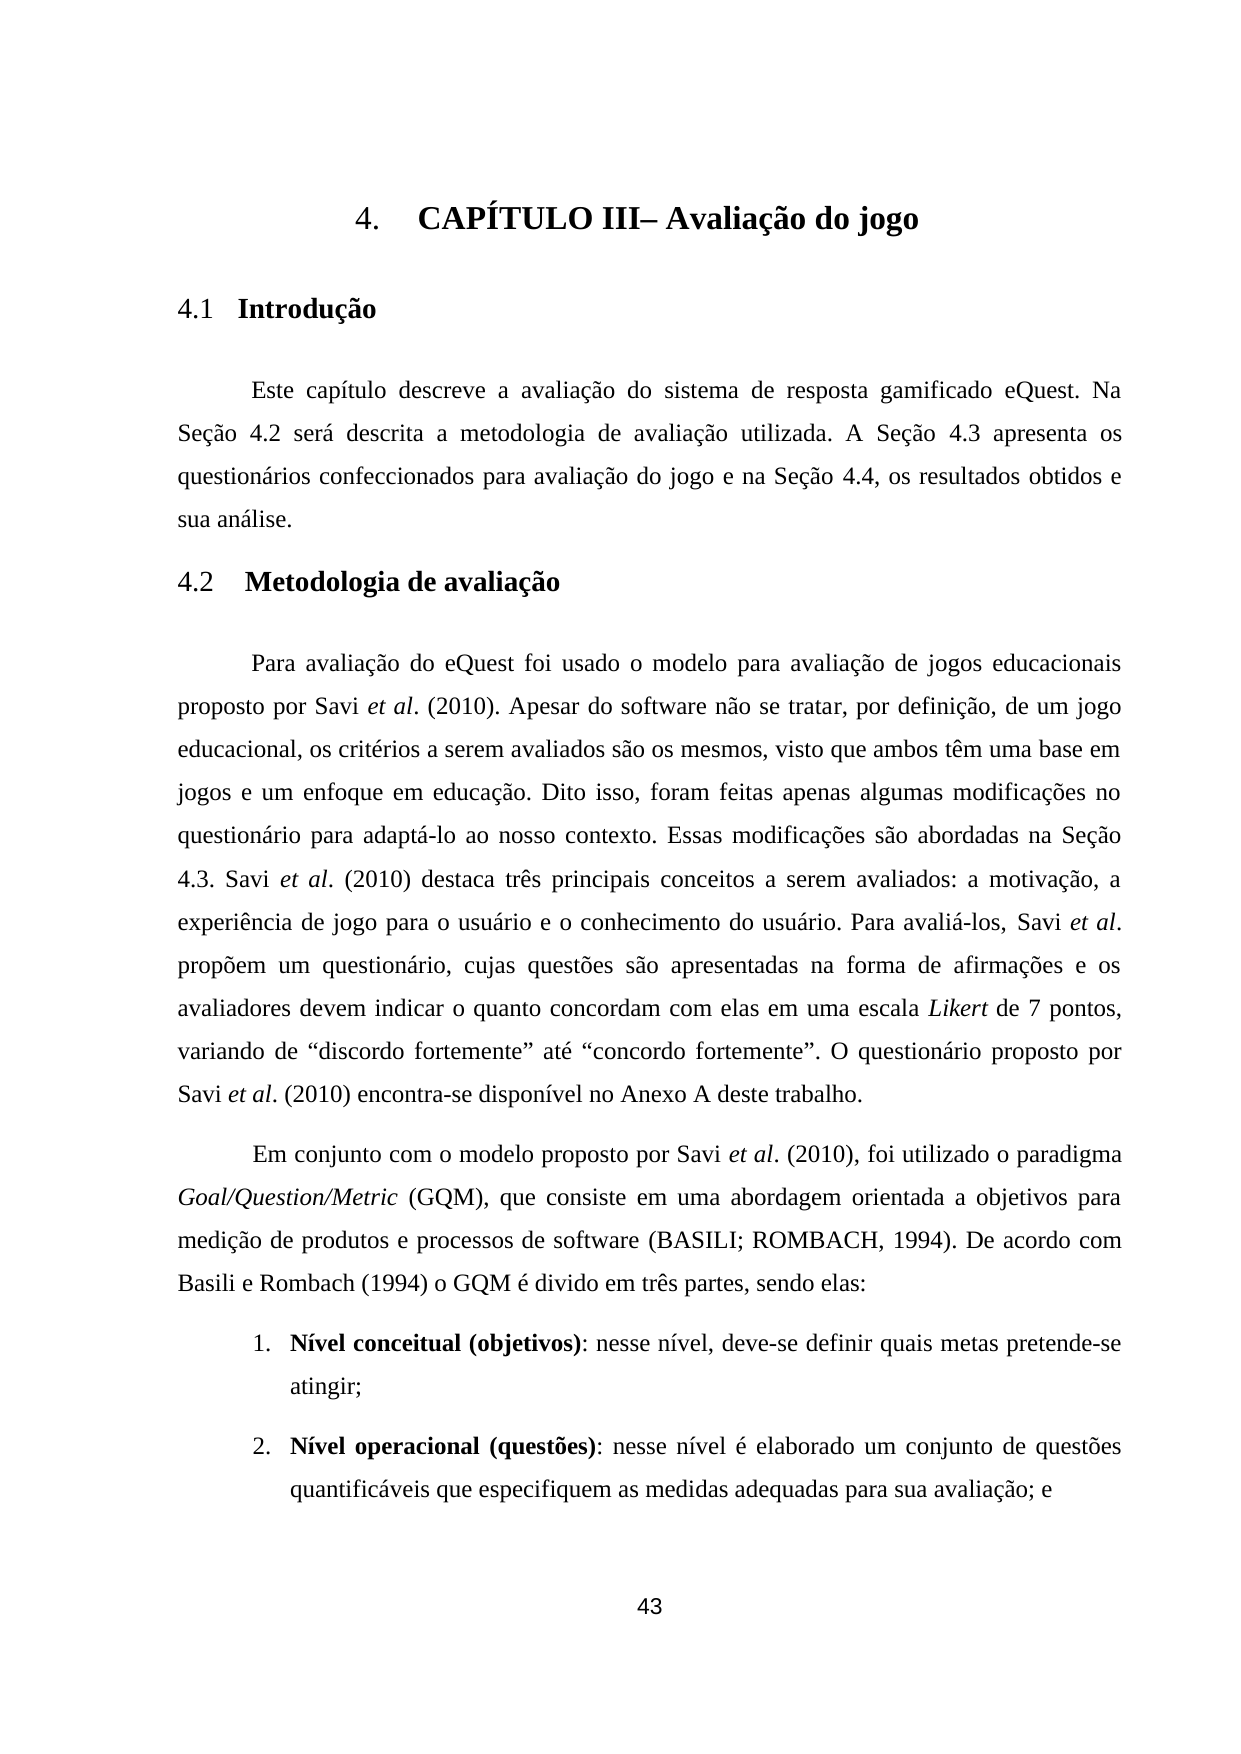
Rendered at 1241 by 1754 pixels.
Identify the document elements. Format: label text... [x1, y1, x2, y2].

text Metodologia de avaliação [177, 564, 1122, 598]
subtitle CAPÍTULO III– Avaliação do jogo [177, 198, 1122, 236]
text Em conjunto com o modelo proposto por Savi et al. , foi utilizado o paradigma Goal/Question/Metric (GQM), que consiste em uma abordagem orientada a objetivos para medição de produtos e processos de software . De acordo com Basili e Rombach o GQM é divido em três partes, sendo elas: [177, 1139, 1122, 1297]
list Nível conceitual (objetivos): nesse nível, deve-se definir quais metas pretende-se atingir; [252, 1328, 1122, 1400]
text Para avaliação do eQuest foi usado o modelo para avaliação de jogos educacionais proposto por Savi et al. . Apesar do software não se tratar, por definição, de um jogo educacional, os critérios a serem avaliados são os mesmos, visto que ambos têm uma base em jogos e um enfoque em educação. Dito isso, foram feitas apenas algumas modificações no questionário para adaptá-lo ao nosso contexto. Essas modificações são abordadas na Seção 4.3. Savi et al. destaca três principais conceitos a serem avaliados: a motivação, a experiência de jogo para o usuário e o conhecimento do usuário. Para avaliá-los, Savi et al. propõem um questionário, cujas questões são apresentadas na forma de afirmações e os avaliadores devem indicar o quanto concordam com elas em uma escala Likert de 7 pontos, variando de “discordo fortemente” até “concordo fortemente”. O questionário proposto por Savi et al. (2010) encontra-se disponível no Anexo A deste trabalho. [177, 648, 1122, 1108]
text Este capítulo descreve a avaliação do sistema de resposta gamificado eQuest. Na Seção 4.2 será descrita a metodologia de avaliação utilizada. A Seção 4.3 apresenta os questionários confeccionados para avaliação do jogo e na Seção 4.4, os resultados obtidos e sua análise. [177, 375, 1122, 533]
list Nível operacional (questões): nesse nível é elaborado um conjunto de questões quantificáveis que especifiquem as medidas adequadas para sua avaliação; e [252, 1431, 1122, 1503]
text Introdução [177, 291, 1122, 325]
